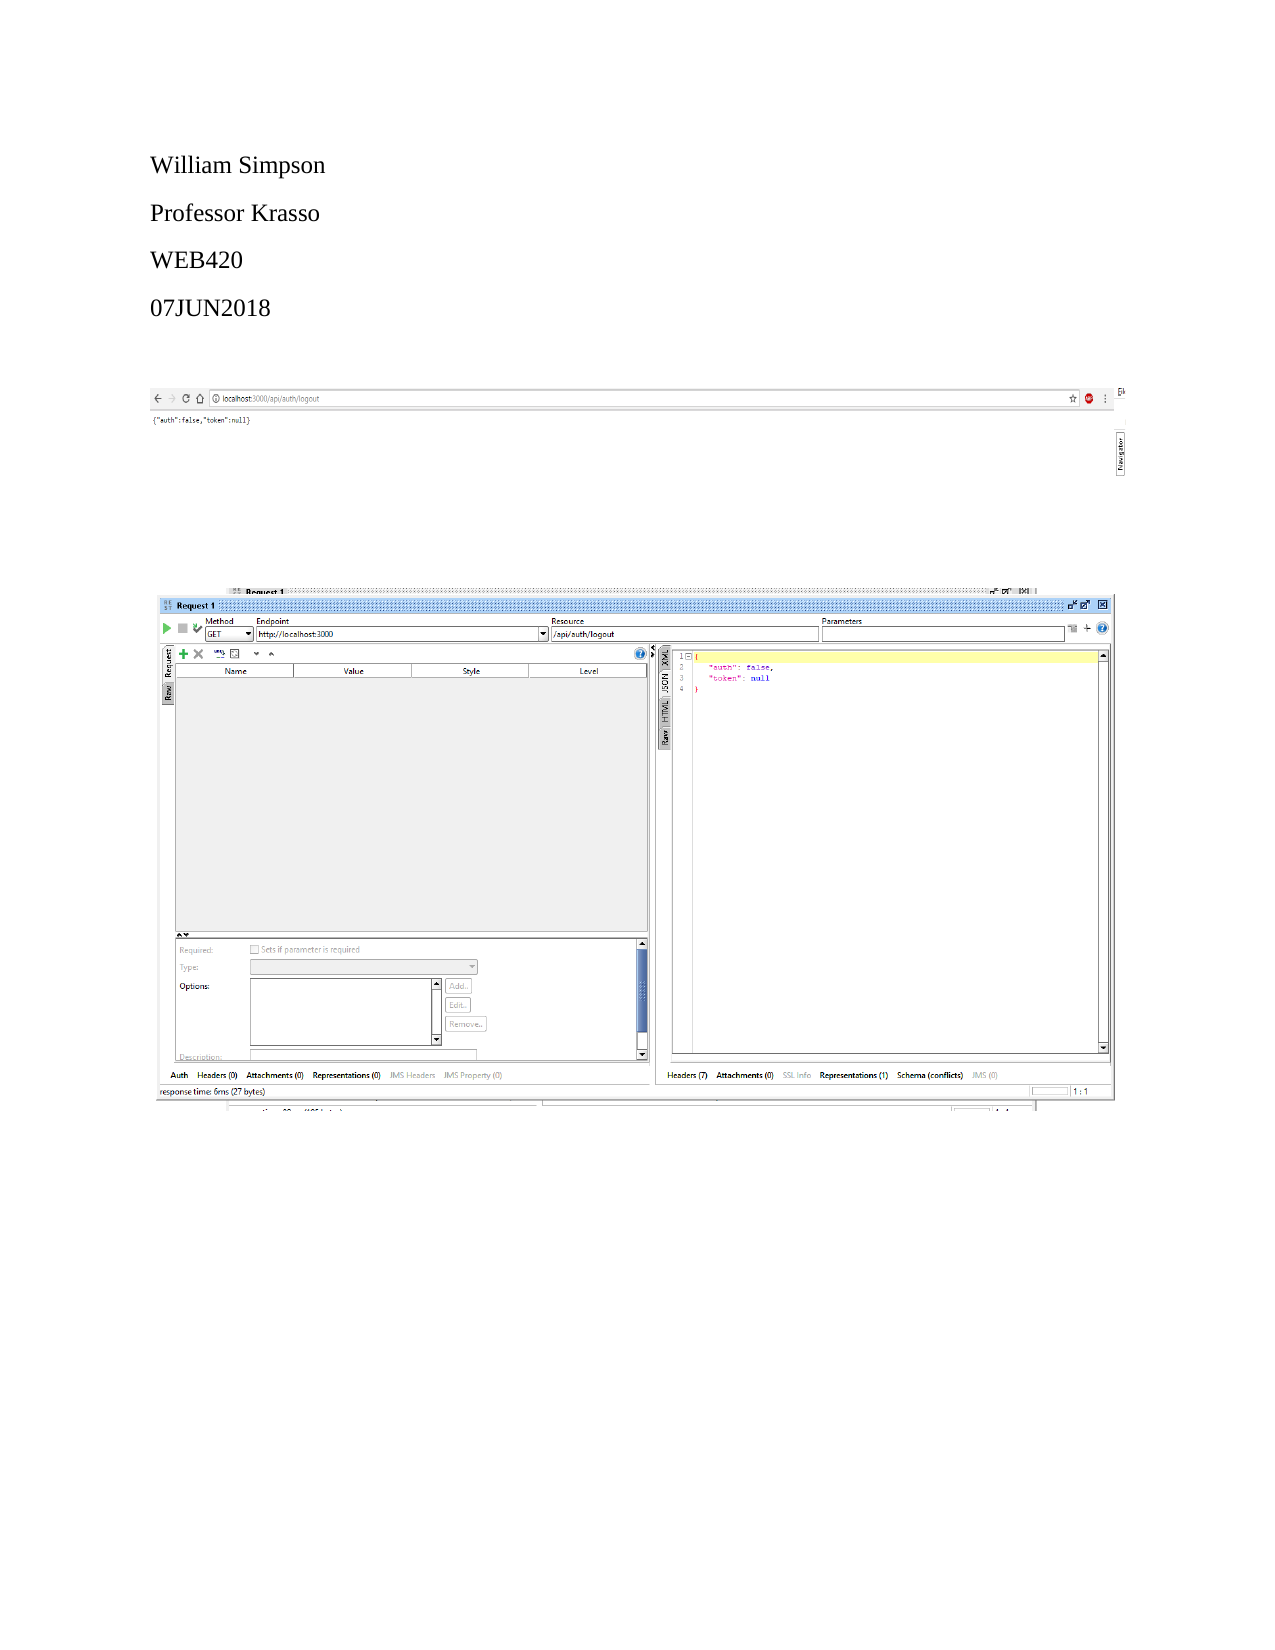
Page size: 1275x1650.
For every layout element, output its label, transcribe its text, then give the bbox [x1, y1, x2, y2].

text William Simpson [150, 150, 1125, 179]
text Professor Krasso [150, 198, 1125, 226]
text 07JUN2018 [150, 293, 1125, 322]
picture [150, 588, 1125, 1111]
picture [150, 388, 1125, 587]
text WEB420 [150, 245, 1125, 274]
